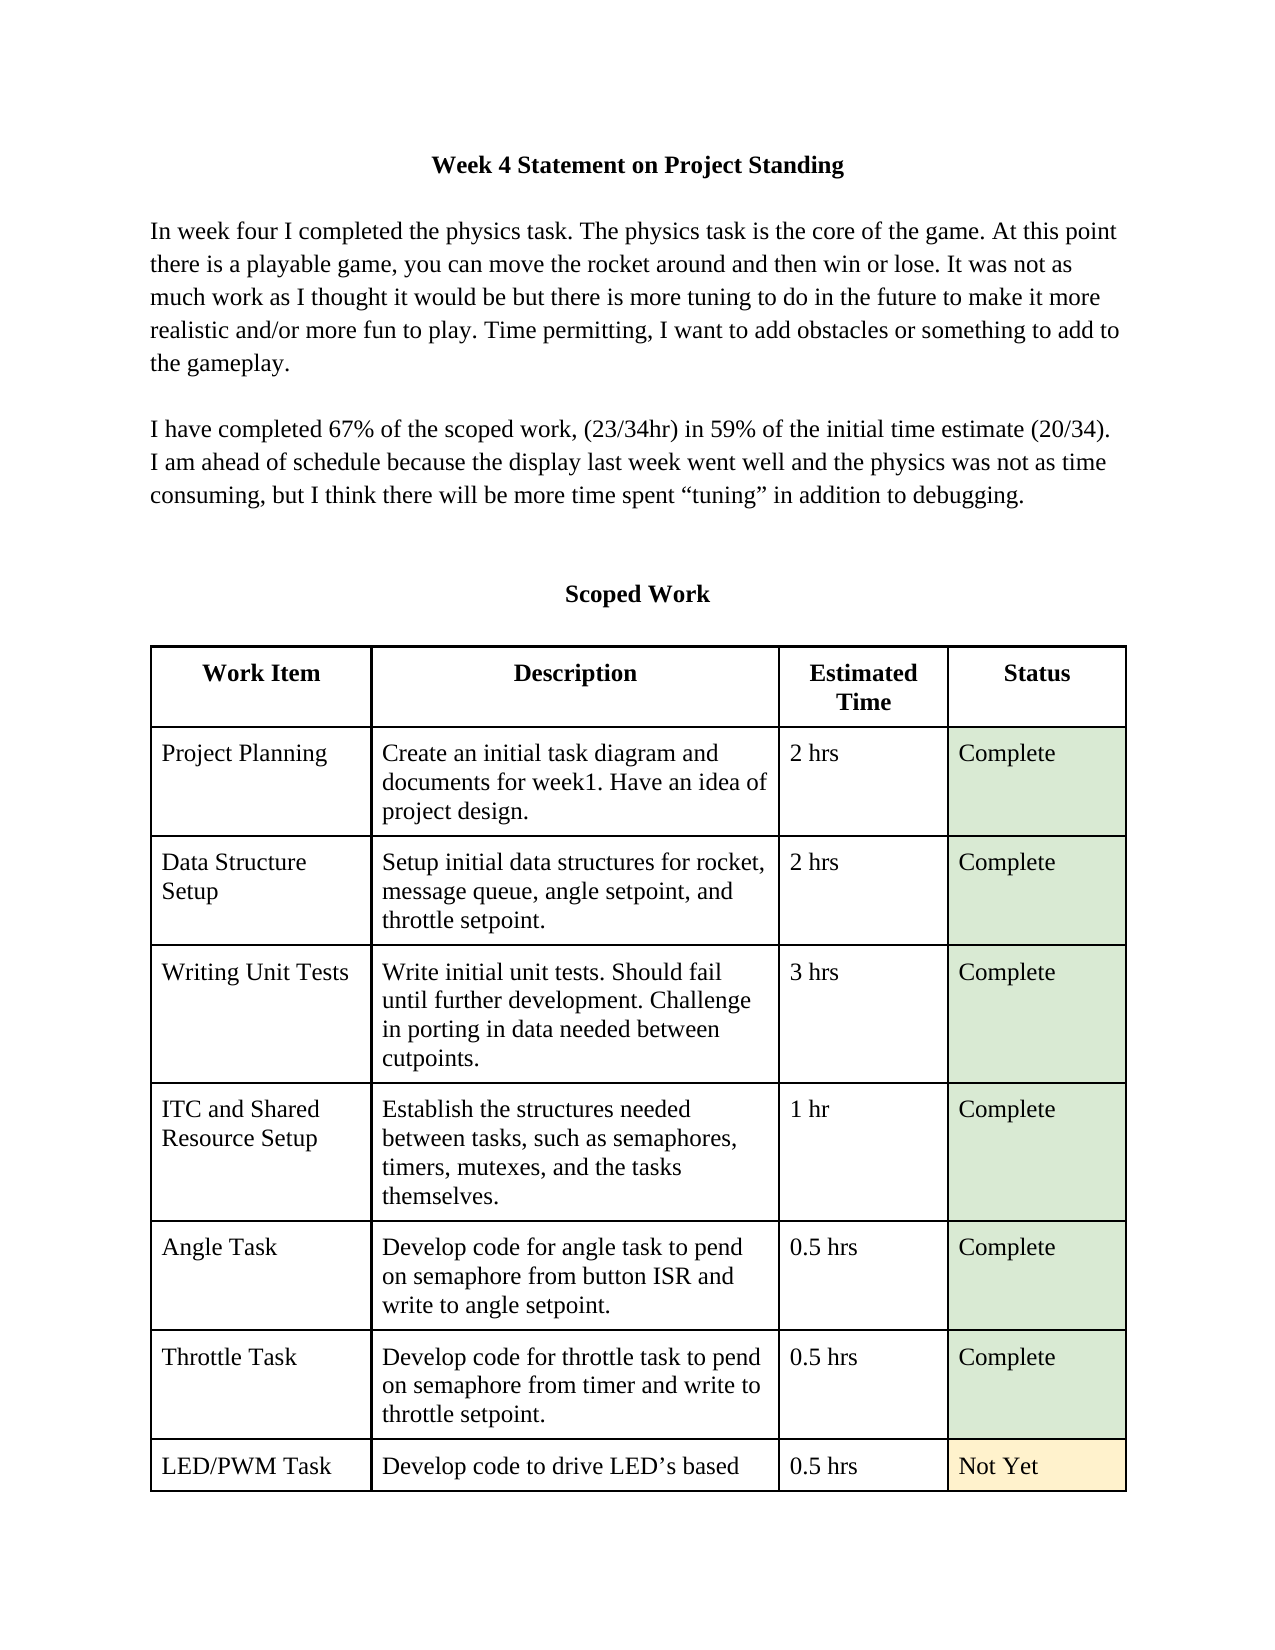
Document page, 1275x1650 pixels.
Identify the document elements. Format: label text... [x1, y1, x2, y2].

table_cell Develop code for throttle task to pend on semaphore from timer and write to throttle setpoint. [373, 1331, 778, 1438]
table_header Status [949, 648, 1125, 726]
table_cell Throttle Task [152, 1331, 370, 1438]
table_cell 2 hrs [780, 728, 947, 835]
table_cell ITC and Shared Resource Setup [152, 1084, 370, 1220]
text Week 4 Statement on Project Standing [150, 150, 1125, 179]
table_cell 0.5 hrs [780, 1222, 947, 1329]
table_cell Develop code for angle task to pend on semaphore from button ISR and write to angle setpoint. [373, 1222, 778, 1329]
text In week four I completed the physics task. The physics task is the core of the game. At this point there is a playable game, you can move the rocket around and then win or lose. It was not as much work as I thought it would be but there is more tuning to do in the future to make it more realistic and/or more fun to play. Time permitting, I want to add obstacles or something to add to the gameplay. [150, 216, 1125, 377]
text I have completed 67% of the scoped work, (23/34hr) in 59% of the initial time estimate (20/34). I am ahead of schedule because the display last week went well and the physics was not as time consuming, but I think there will be more time spent “tuning” in addition to debugging. [150, 414, 1125, 509]
table_cell Complete [949, 1331, 1125, 1438]
table_cell 0.5 hrs [780, 1440, 947, 1490]
table_cell Writing Unit Tests [152, 946, 370, 1082]
table_cell Not Yet Complete [949, 1440, 1125, 1490]
table_cell Project Planning [152, 728, 370, 835]
table_cell Setup initial data structures for rocket, message queue, angle setpoint, and throttle setpoint. [373, 837, 778, 944]
table_cell Complete [949, 728, 1125, 835]
table_cell Complete [949, 1222, 1125, 1329]
text Scoped Work [150, 579, 1125, 608]
table_cell 3 hrs [780, 946, 947, 1082]
table_cell Create an initial task diagram and documents for week1. Have an idea of project design. [373, 728, 778, 835]
table_cell Angle Task [152, 1222, 370, 1329]
table_header Description [373, 648, 778, 726]
table_cell Write initial unit tests. Should fail until further development. Challenge in porting in data needed between cutpoints. [373, 946, 778, 1082]
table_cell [373, 1440, 778, 1490]
table_cell Complete [949, 946, 1125, 1082]
table_cell 2 hrs [780, 837, 947, 944]
table_cell 0.5 hrs [780, 1331, 947, 1438]
table_cell Data Structure Setup [152, 837, 370, 944]
table_header Estimated Time [780, 648, 947, 726]
table_cell 1 hr [780, 1084, 947, 1220]
table_cell Complete [949, 837, 1125, 944]
table_cell Complete [949, 1084, 1125, 1220]
table_cell Establish the structures needed between tasks, such as semaphores, timers, mutexes, and the tasks themselves. [373, 1084, 778, 1220]
table_header Work Item [152, 648, 370, 726]
table_cell LED/PWM Task [152, 1440, 370, 1490]
